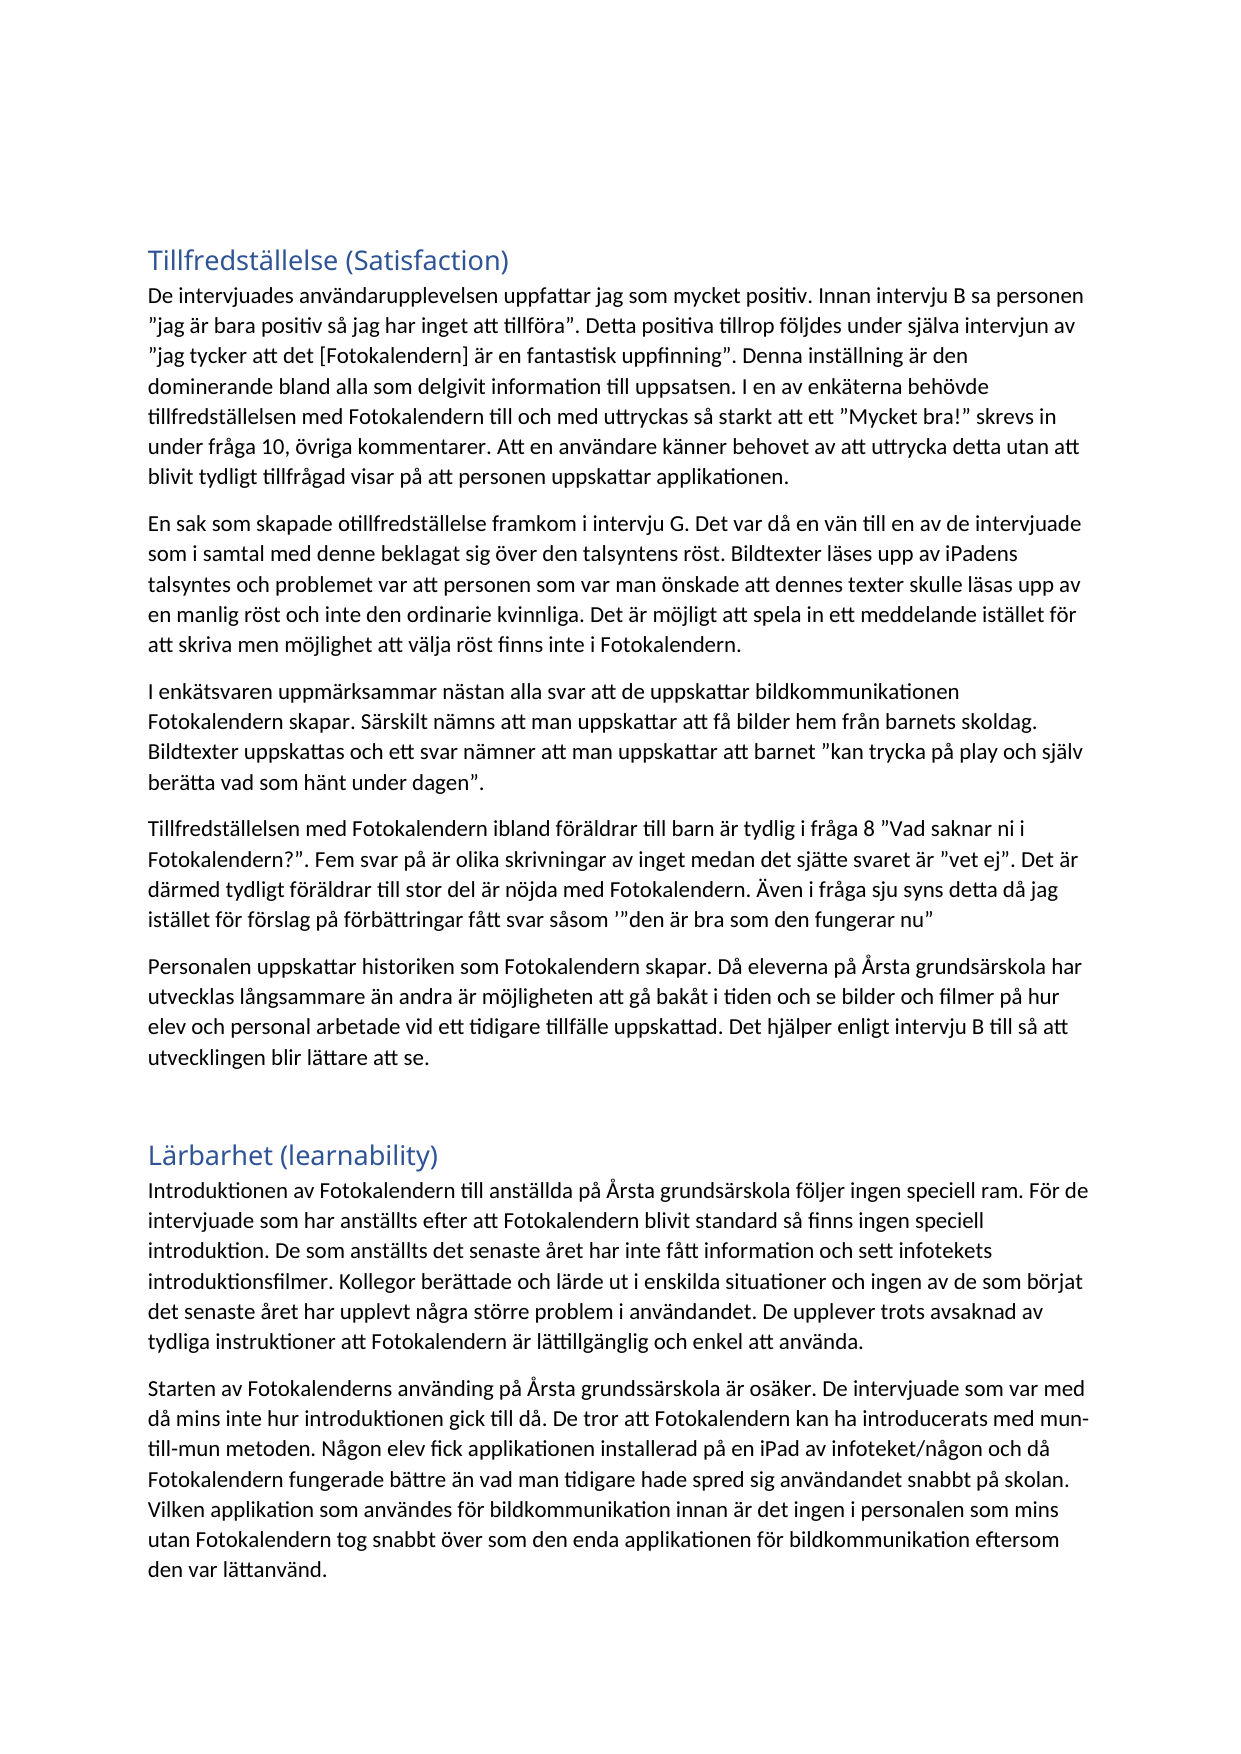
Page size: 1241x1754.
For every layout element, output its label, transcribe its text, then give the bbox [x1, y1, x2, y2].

subtitle Lärbarhet (learnability) [148, 1136, 1093, 1173]
text De intervjuades användarupplevelsen uppfattar jag som mycket positiv. Innan intervju B sa personen ”jag är bara positiv så jag har inget att tillföra”. Detta positiva tillrop följdes under själva intervjun av ”jag tycker att det [Fotokalendern] är en fantastisk uppfinning”. Denna inställning är den dominerande bland alla som delgivit information till uppsatsen. I en av enkäterna behövde tillfredställelsen med Fotokalendern till och med uttryckas så starkt att ett ”Mycket bra!” skrevs in under fråga 10, övriga kommentarer. Att en användare känner behovet av att uttrycka detta utan att blivit tydligt tillfrågad visar på att personen uppskattar applikationen. [148, 281, 1093, 490]
text Tillfredställelsen med Fotokalendern ibland föräldrar till barn är tydlig i fråga 8 ”Vad saknar ni i Fotokalendern?”. Fem svar på är olika skrivningar av inget medan det sjätte svaret är ”vet ej”. Det är därmed tydligt föräldrar till stor del är nöjda med Fotokalendern. Även i fråga sju syns detta då jag istället för förslag på förbättringar fått svar såsom ’”den är bra som den fungerar nu” [148, 814, 1093, 933]
text I enkätsvaren uppmärksammar nästan alla svar att de uppskattar bildkommunikationen Fotokalendern skapar. Särskilt nämns att man uppskattar att få bilder hem från barnets skoldag. Bildtexter uppskattas och ett svar nämner att man uppskattar att barnet ”kan trycka på play och själv berätta vad som hänt under dagen”. [148, 677, 1093, 796]
text Introduktionen av Fotokalendern till anställda på Årsta grundsärskola följer ingen speciell ram. För de intervjuade som har anställts efter att Fotokalendern blivit standard så finns ingen speciell introduktion. De som anställts det senaste året har inte fått information och sett infotekets introduktionsfilmer. Kollegor berättade och lärde ut i enskilda situationer och ingen av de som börjat det senaste året har upplevt några större problem i användandet. De upplever trots avsaknad av tydliga instruktioner att Fotokalendern är lättillgänglig och enkel att använda. [148, 1176, 1093, 1355]
text En sak som skapade otillfredställelse framkom i intervju G. Det var då en vän till en av de intervjuade som i samtal med denne beklagat sig över den talsyntens röst. Bildtexter läses upp av iPadens talsyntes och problemet var att personen som var man önskade att dennes texter skulle läsas upp av en manlig röst och inte den ordinarie kvinnliga. Det är möjligt att spela in ett meddelande istället för att skriva men möjlighet att välja röst finns inte i Fotokalendern. [148, 509, 1093, 658]
text Starten av Fotokalenderns använding på Årsta grundssärskola är osäker. De intervjuade som var med då mins inte hur introduktionen gick till då. De tror att Fotokalendern kan ha introducerats med mun-till-mun metoden. Någon elev fick applikationen installerad på en iPad av infoteket/någon och då Fotokalendern fungerade bättre än vad man tidigare hade spred sig användandet snabbt på skolan. Vilken applikation som användes för bildkommunikation innan är det ingen i personalen som mins utan Fotokalendern tog snabbt över som den enda applikationen för bildkommunikation eftersom den var lättanvänd. [148, 1374, 1093, 1583]
text Personalen uppskattar historiken som Fotokalendern skapar. Då eleverna på Årsta grundsärskola har utvecklas långsammare än andra är möjligheten att gå bakåt i tiden och se bilder och filmer på hur elev och personal arbetade vid ett tidigare tillfälle uppskattad. Det hjälper enligt intervju B till så att utvecklingen blir lättare att se. [148, 952, 1093, 1071]
subtitle Tillfredställelse (Satisfaction) [148, 241, 1093, 278]
